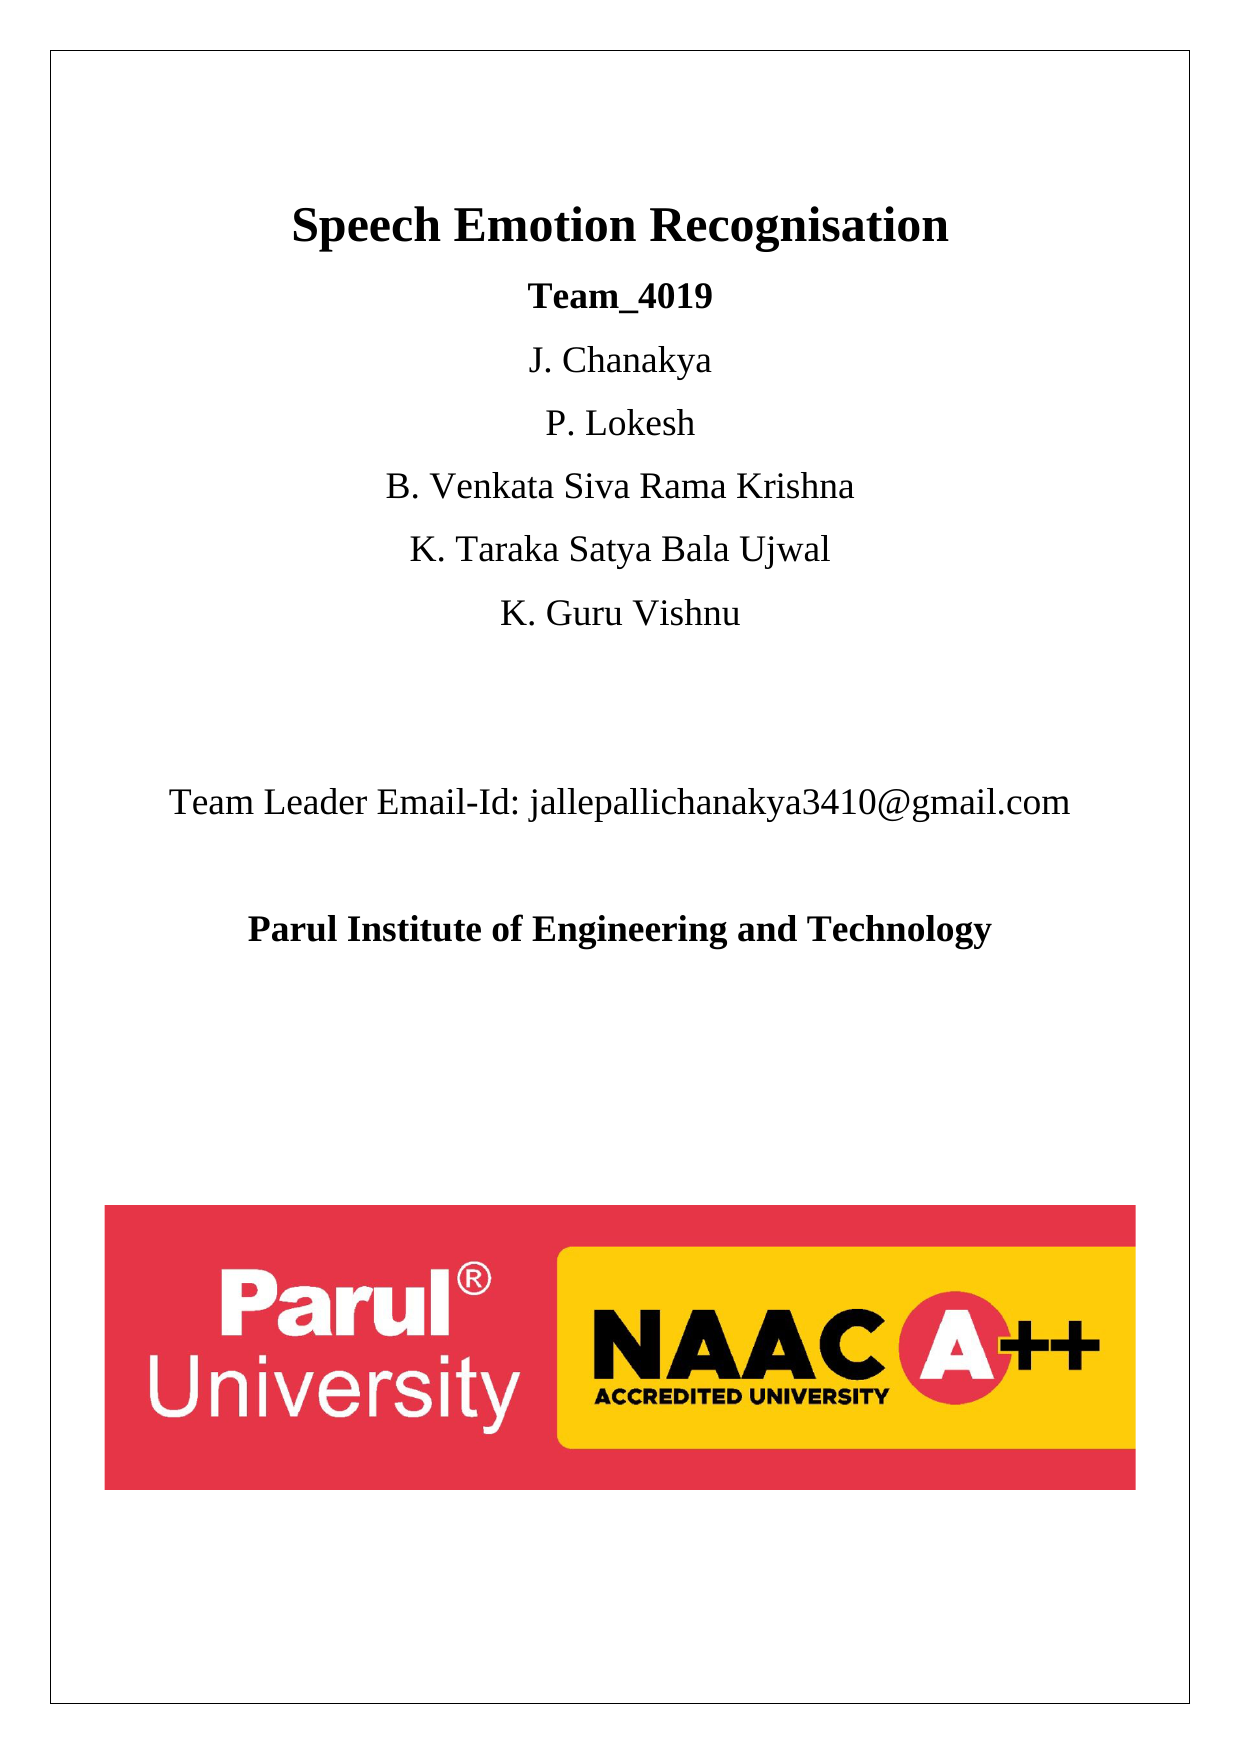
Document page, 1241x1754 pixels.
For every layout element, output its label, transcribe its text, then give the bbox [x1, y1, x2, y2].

text P. Lokesh [150, 400, 1090, 443]
text B. Venkata Siva Rama Krishna [150, 463, 1090, 507]
text K. Taraka Satya Bala Ujwal [150, 527, 1090, 570]
text J. Chanakya [150, 337, 1090, 380]
text Parul Institute of Engineering and Technology [150, 906, 1090, 949]
text K. Guru Vishnu [150, 590, 1090, 633]
text Speech Emotion Recognisation [150, 195, 1090, 253]
text Team_4019 [150, 274, 1090, 317]
text Team Leader Email-Id: jallepallichanakya3410@gmail.com [150, 780, 1090, 823]
picture [104, 1205, 1136, 1490]
